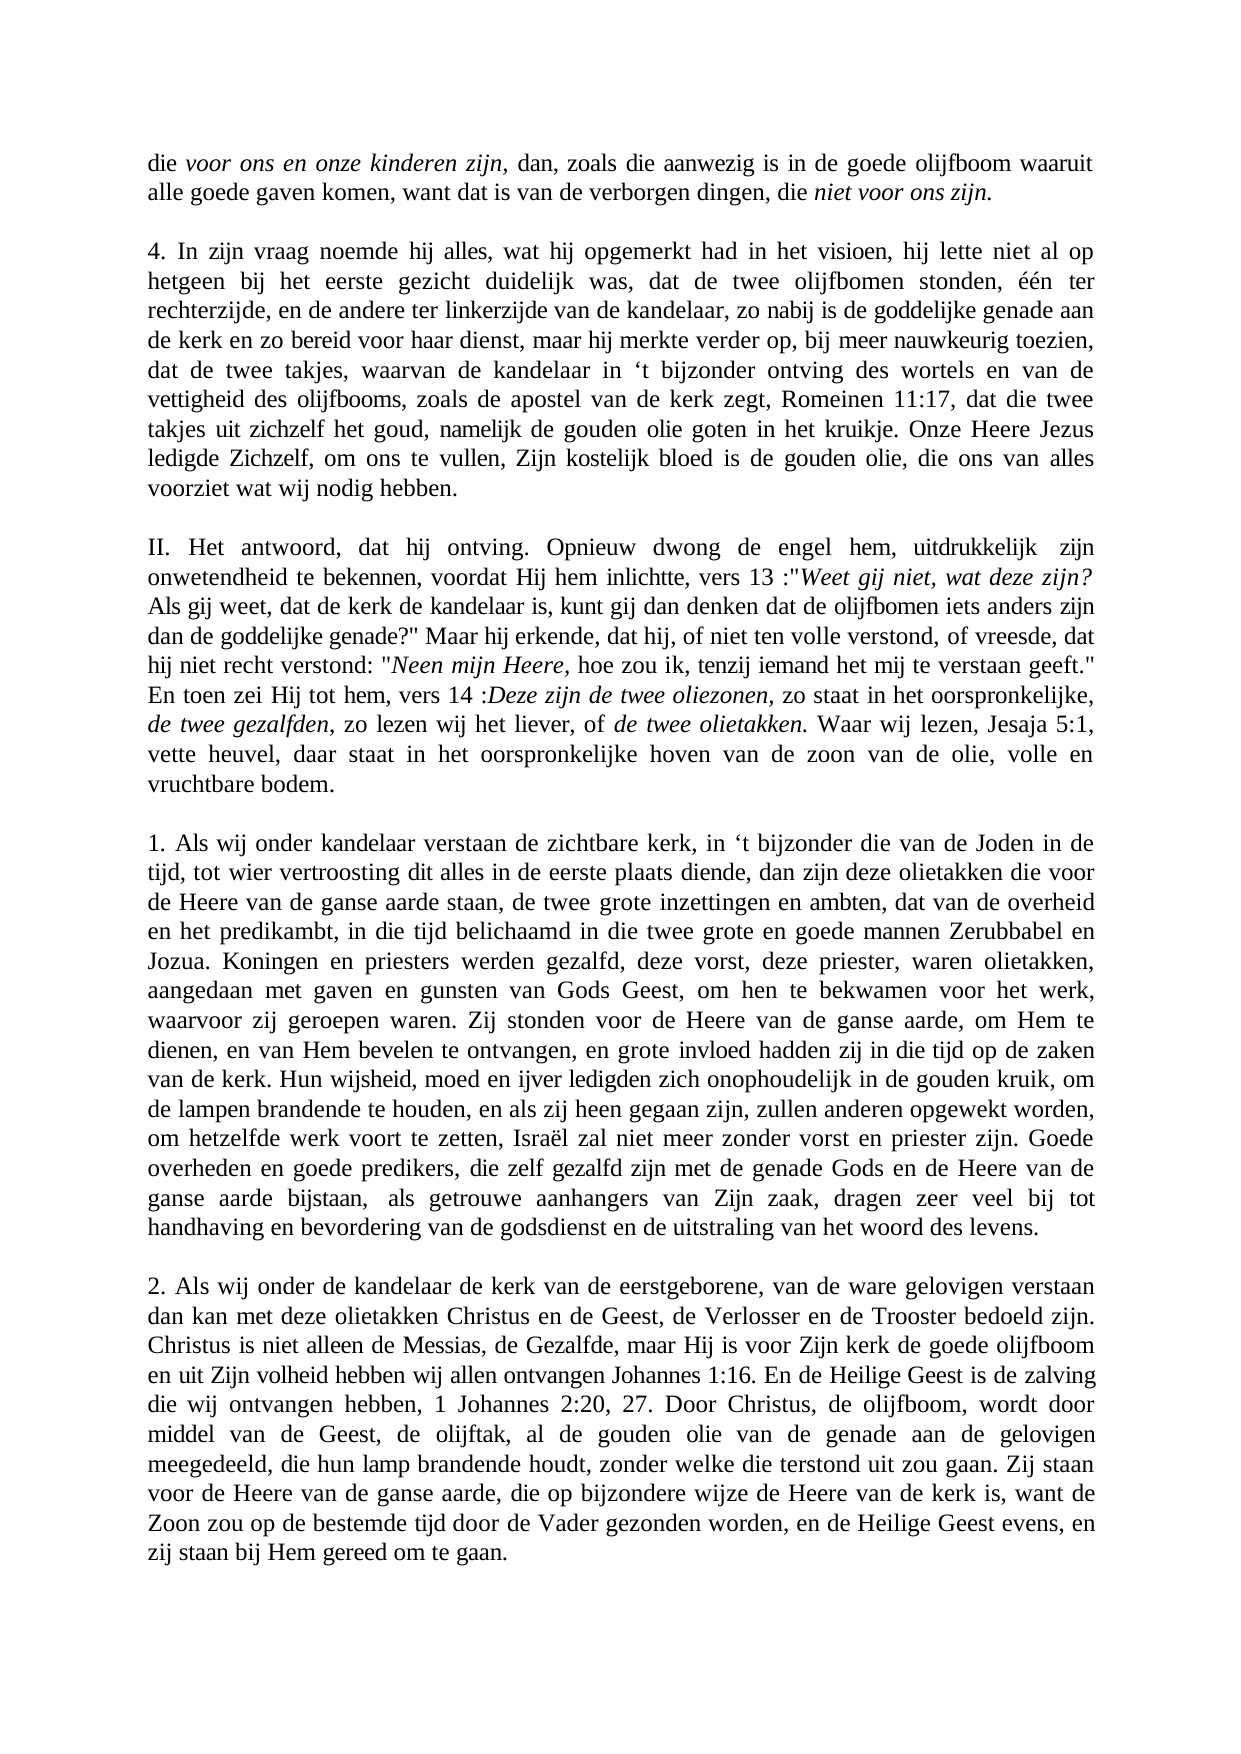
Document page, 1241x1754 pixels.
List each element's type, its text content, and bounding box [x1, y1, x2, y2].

text die voor ons en onze kinderen zijn, dan, zoals die aanwezig is in de goede olijfboom waaruit alle goede gaven komen, want dat is van de verborgen dingen, die niet voor ons zijn. [147, 148, 1092, 206]
list In zijn vraag noemde hij alles, wat hij opgemerkt had in het visioen, hij lette niet al op hetgeen bij het eerste gezicht duidelijk was, dat de twee olijfbomen stonden, één ter rechterzijde, en de andere ter linkerzijde van de kandelaar, zo nabij is de goddelijke genade aan de kerk en zo bereid voor haar dienst, maar hij merkte verder op, bij meer nauwkeurig toezien, dat de twee takjes, waarvan de kandelaar in ‘t bijzonder ontving des wortels en van de vettigheid des olijfbooms, zoals de apostel van de kerk zegt, Romeinen 11:17, dat die twee takjes uit zichzelf het goud, namelijk de gouden olie goten in het kruikje. Onze Heere Jezus ledigde Zichzelf, om ons te vullen, Zijn kostelijk bloed is de gouden olie, die ons van alles voorziet wat wij nodig hebben. [147, 236, 1094, 502]
list Als wij onder kandelaar verstaan de zichtbare kerk, in ‘t bijzonder die van de Joden in de tijd, tot wier vertroosting dit alles in de eerste plaats diende, dan zijn deze olietakken die voor de Heere van de ganse aarde staan, de twee grote inzettingen en ambten, dat van de overheid en het predikambt, in die tijd belichaamd in die twee grote en goede mannen Zerubbabel en Jozua. Koningen en priesters werden gezalfd, deze vorst, deze priester, waren olietakken, aangedaan met gaven en gunsten van Gods Geest, om hen te bekwamen voor het werk, waarvoor zij geroepen waren. Zij stonden voor de Heere van de ganse aarde, om Hem te dienen, en van Hem bevelen te ontvangen, en grote invloed hadden zij in die tijd op de zaken van de kerk. Hun wijsheid, moed en ijver ledigden zich onophoudelijk in de gouden kruik, om de lampen brandende te houden, en als zij heen gegaan zijn, zullen anderen opgewekt worden, om hetzelfde werk voort te zetten, Israël zal niet meer zonder vorst en priester zijn. Goede overheden en goede predikers, die zelf gezalfd zijn met de genade Gods en de Heere van de ganse aarde bijstaan, als getrouwe aanhangers van Zijn zaak, dragen zeer veel bij tot handhaving en bevordering van de godsdienst en de uitstraling van het woord des levens. [147, 828, 1095, 1241]
list Als wij onder de kandelaar de kerk van de eerstgeborene, van de ware gelovigen verstaan dan kan met deze olietakken Christus en de Geest, de Verlosser en de Trooster bedoeld zijn. Christus is niet alleen de Messias, de Gezalfde, maar Hij is voor Zijn kerk de goede olijfboom en uit Zijn volheid hebben wij allen ontvangen Johannes 1:16. En de Heilige Geest is de zalving die wij ontvangen hebben, 1 Johannes 2:20, 27. Door Christus, de olijfboom, wordt door middel van de Geest, de olijftak, al de gouden olie van de genade aan de gelovigen meegedeeld, die hun lamp brandende houdt, zonder welke die terstond uit zou gaan. Zij staan voor de Heere van de ganse aarde, die op bijzondere wijze de Heere van de kerk is, want de Zoon zou op de bestemde tijd door de Vader gezonden worden, en de Heilige Geest evens, en zij staan bij Hem gereed om te gaan. [147, 1271, 1096, 1566]
list Het antwoord, dat hij ontving. Opnieuw dwong de engel hem, uitdrukkelijk zijn onwetendheid te bekennen, voordat Hij hem inlichtte, vers 13 :"Weet gij niet, wat deze zijn? Als gij weet, dat de kerk de kandelaar is, kunt gij dan denken dat de olijfbomen iets anders zijn dan de goddelijke genade?" Maar hij erkende, dat hij, of niet ten volle verstond, of vreesde, dat hij niet recht verstond: "Neen mijn Heere, hoe zou ik, tenzij iemand het mij te verstaan geeft." En toen zei Hij tot hem, vers 14 :Deze zijn de twee oliezonen, zo staat in het oorspronkelijke, de twee gezalfden, zo lezen wij het liever, of de twee olietakken. Waar wij lezen, Jesaja 5:1, vette heuvel, daar staat in het oorspronkelijke hoven van de zoon van de olie, volle en vruchtbare bodem. [147, 532, 1095, 797]
